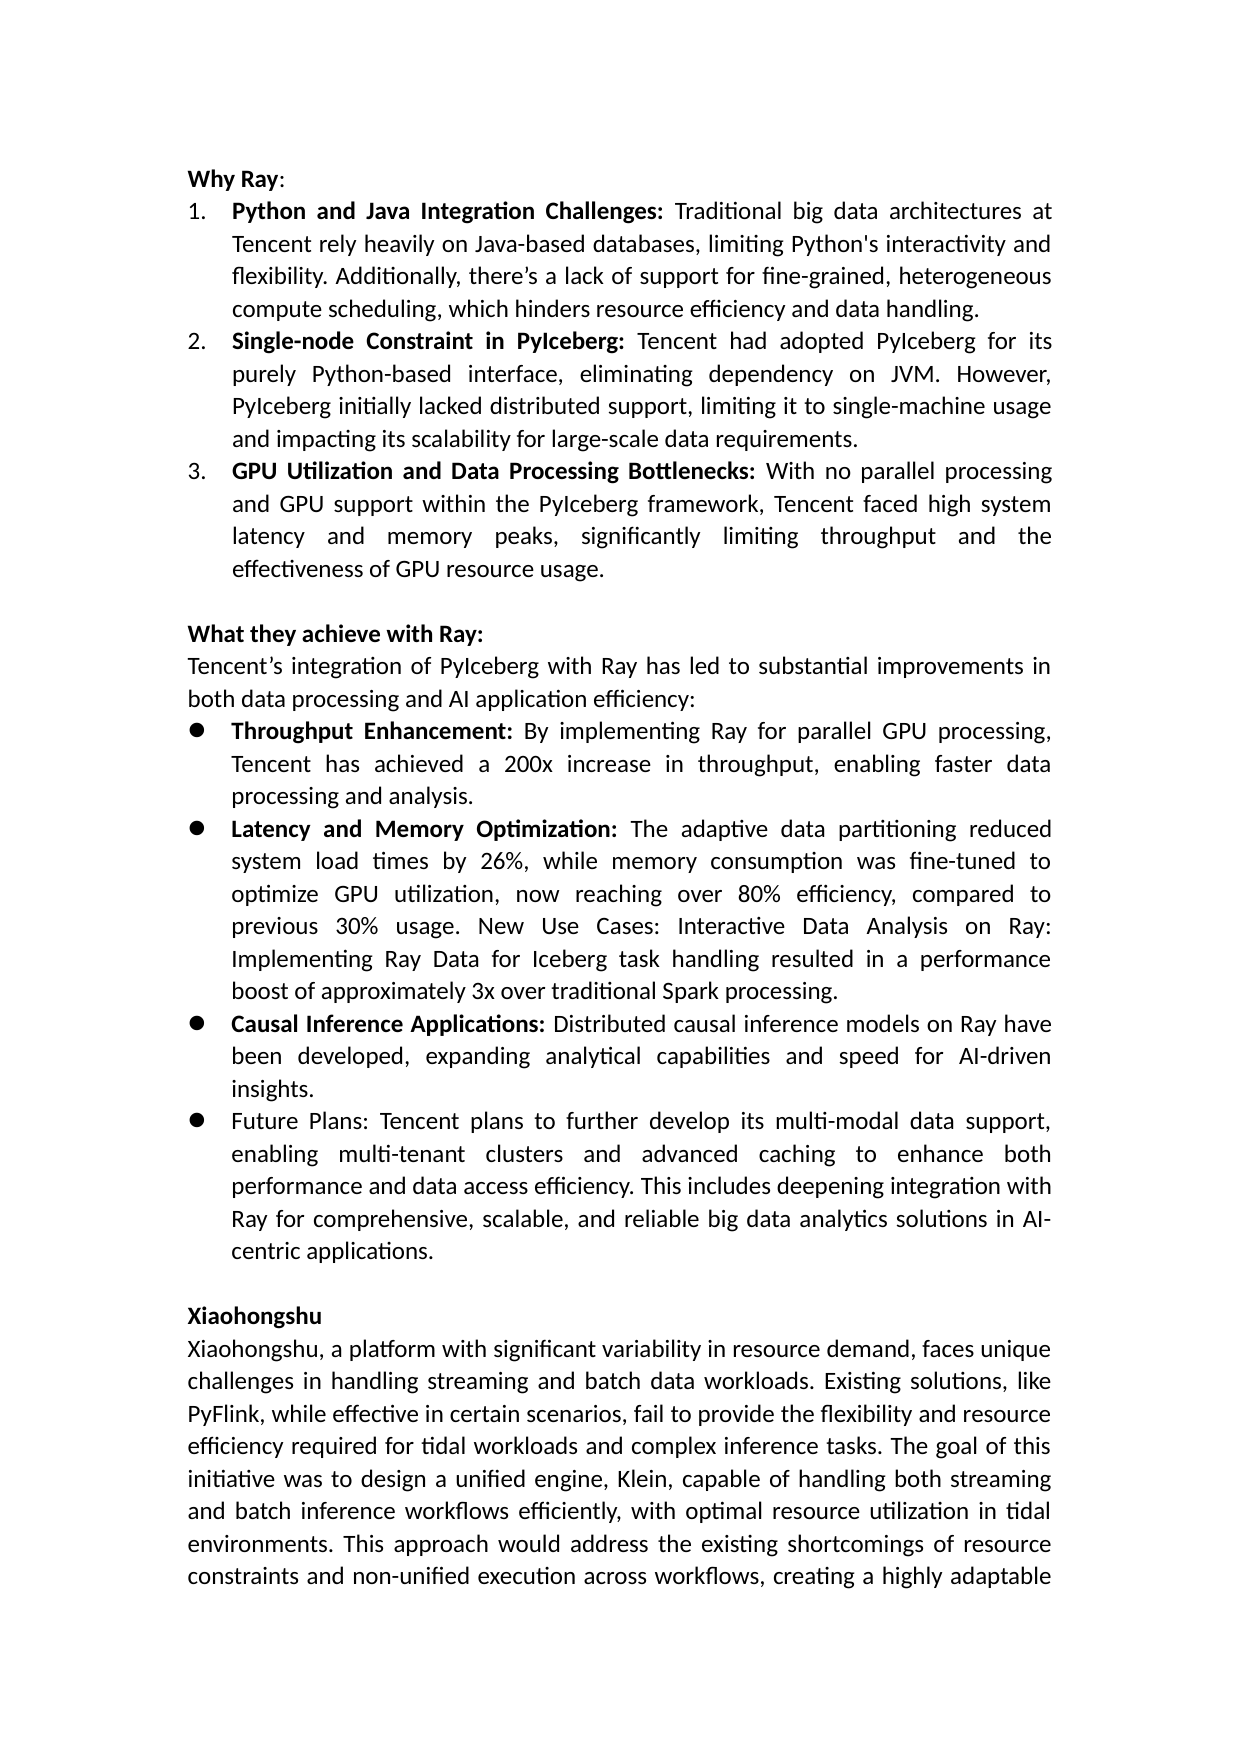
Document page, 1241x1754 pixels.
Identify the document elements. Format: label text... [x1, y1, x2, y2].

list Throughput Enhancement: By implementing Ray for parallel GPU processing, Tencent has achieved a 200x increase in throughput, enabling faster data processing and analysis. [187, 714, 1053, 812]
list Python and Java Integration Challenges: Traditional big data architectures at Tencent rely heavily on Java-based databases, limiting Python's interactivity and flexibility. Additionally, there’s a lack of support for fine-grained, heterogeneous compute scheduling, which hinders resource efficiency and data handling. [187, 194, 1053, 324]
list What they achieve with Ray: [187, 617, 1053, 649]
list Single-node Constraint in PyIceberg: Tencent had adopted PyIceberg for its purely Python-based interface, eliminating dependency on JVM. However, PyIceberg initially lacked distributed support, limiting it to single-machine usage and impacting its scalability for large-scale data requirements. [187, 324, 1053, 454]
list GPU Utilization and Data Processing Bottlenecks: With no parallel processing and GPU support within the PyIceberg framework, Tencent faced high system latency and memory peaks, significantly limiting throughput and the effectiveness of GPU resource usage. [187, 454, 1053, 584]
list Causal Inference Applications: Distributed causal inference models on Ray have been developed, expanding analytical capabilities and speed for AI-driven insights. [187, 1007, 1053, 1104]
list Latency and Memory Optimization: The adaptive data partitioning reduced system load times by 26%, while memory consumption was fine-tuned to optimize GPU utilization, now reaching over 80% efficiency, compared to previous 30% usage. New Use Cases: Interactive Data Analysis on Ray: Implementing Ray Data for Iceberg task handling resulted in a performance boost of approximately 3x over traditional Spark processing. [187, 812, 1053, 1007]
list Tencent’s integration of PyIceberg with Ray has led to substantial improvements in both data processing and AI application efficiency: [187, 649, 1053, 714]
list Future Plans: Tencent plans to further develop its multi-modal data support, enabling multi-tenant clusters and advanced caching to enhance both performance and data access efficiency. This includes deepening integration with Ray for comprehensive, scalable, and reliable big data analytics solutions in AI-centric applications. [187, 1104, 1053, 1267]
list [187, 1332, 1053, 1592]
list Xiaohongshu [187, 1299, 1053, 1332]
list Why Ray: [187, 162, 1053, 194]
